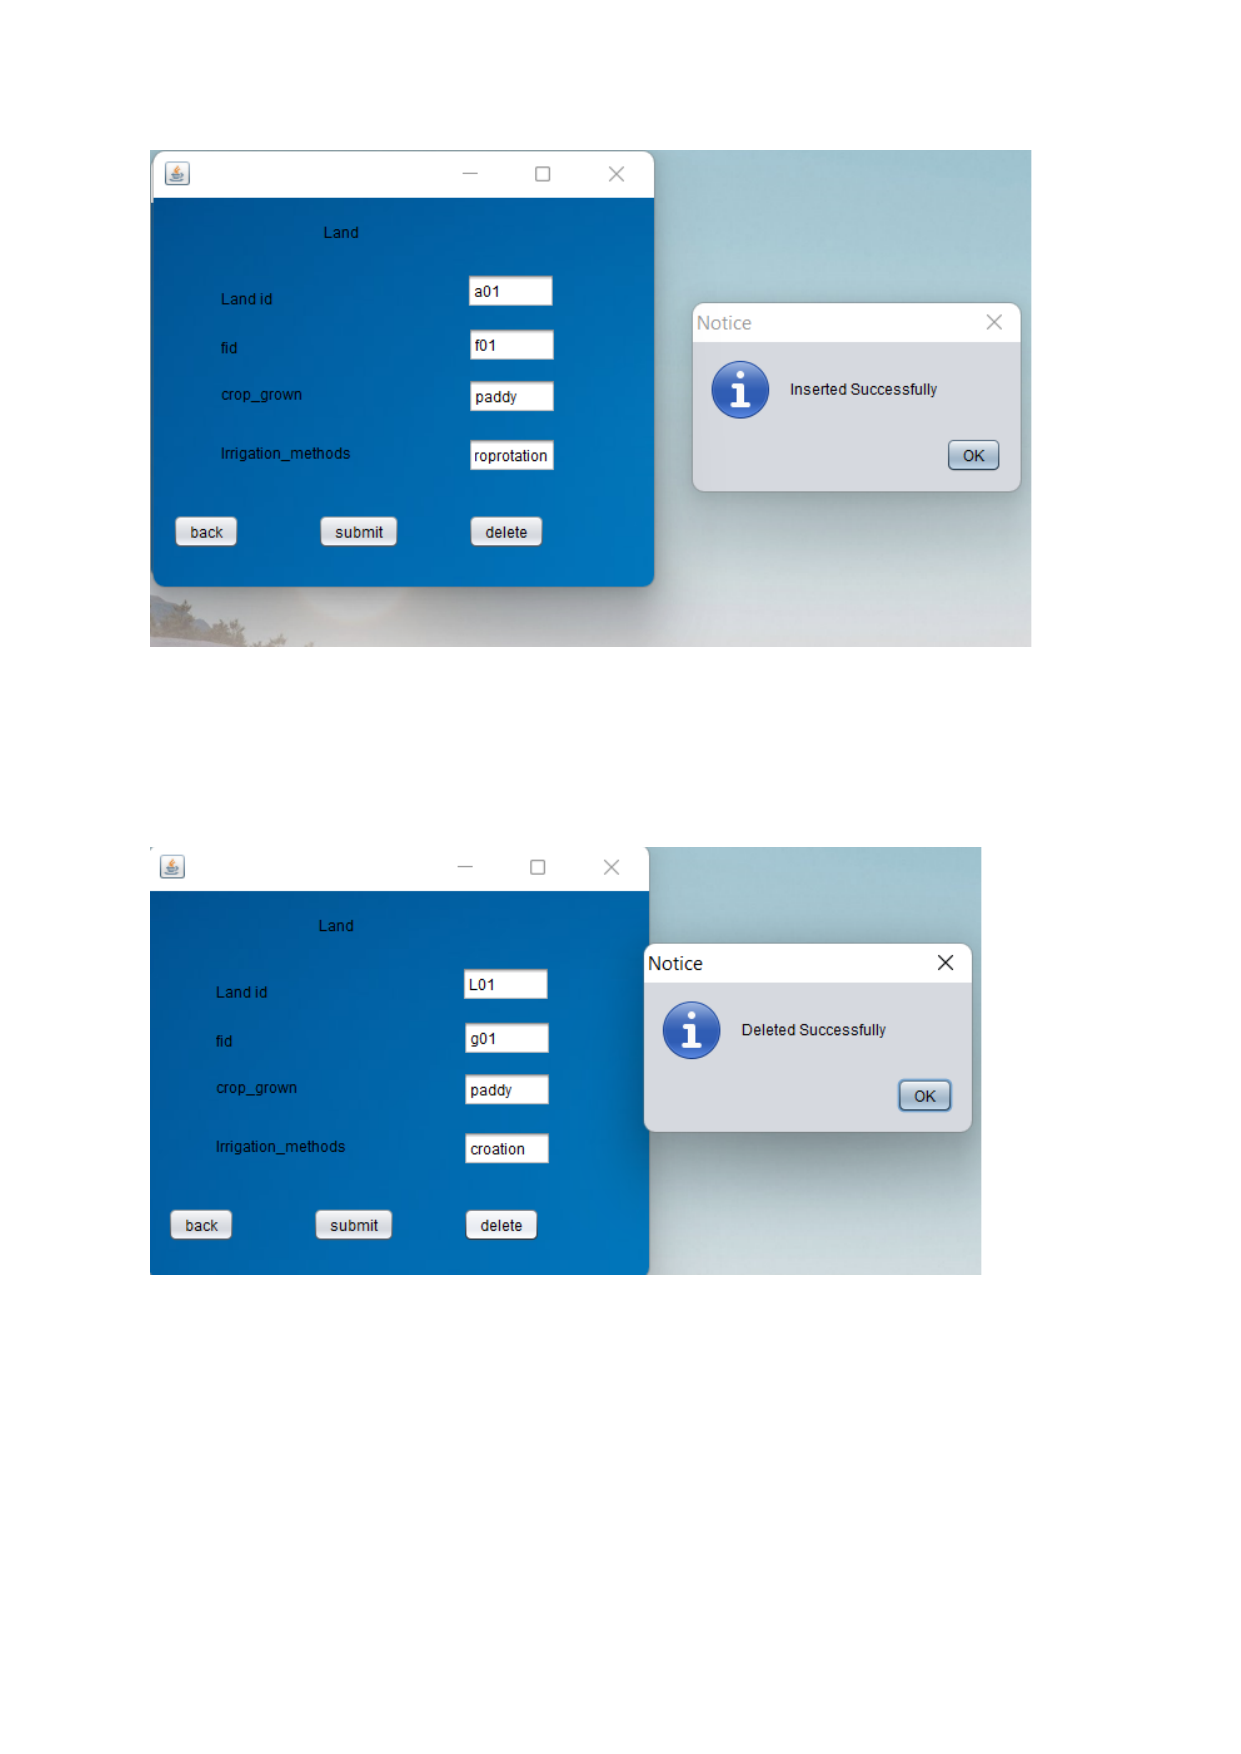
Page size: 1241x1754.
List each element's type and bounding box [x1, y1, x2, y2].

picture [150, 847, 982, 1275]
picture [150, 150, 1032, 647]
